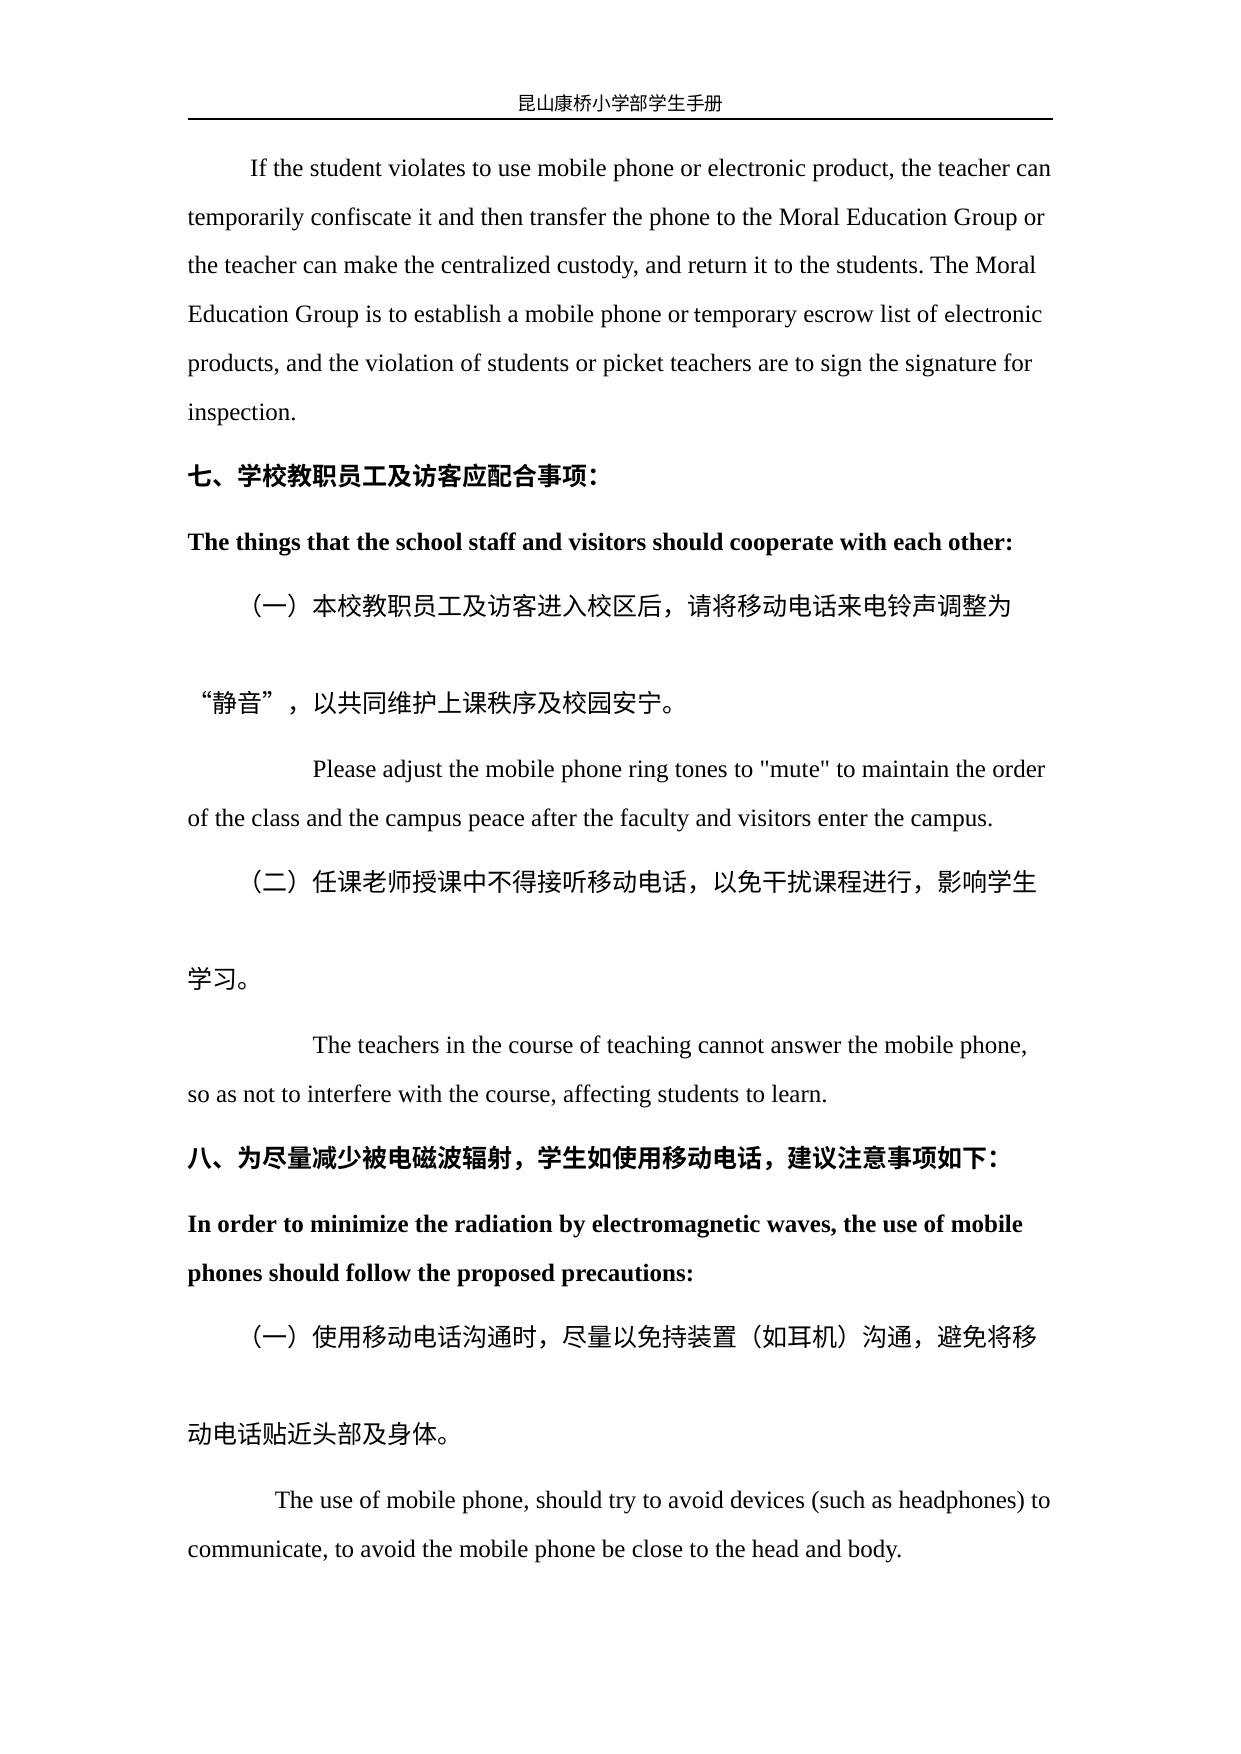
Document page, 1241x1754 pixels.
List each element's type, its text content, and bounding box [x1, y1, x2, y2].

text （二）任课老师授课中不得接听移动电话，以免干扰课程进行，影响学生学习。 [187, 848, 1053, 1011]
text （一）本校教职员工及访客进入校区后，请将移动电话来电铃声调整为“静音”，以共同维护上课秩序及校园安宁。 [187, 572, 1053, 734]
text 七、学校教职员工及访客应配合事项： [187, 442, 1053, 507]
text If the student violates to use mobile phone or electronic product, the teacher can temporarily confiscate it and then transfer the phone to the Moral Education Group or the teacher can make the centralized custody, and return it to the students. The Moral Education Group is to establish a mobile phone or temporary escrow list of electronic products, and the violation of students or picket teachers are to sign the signature for inspection. [187, 151, 1053, 427]
text In order to minimize the radiation by electromagnetic waves, the use of mobile phones should follow the proposed precautions: [187, 1207, 1053, 1289]
text The use of mobile phone, should try to avoid devices (such as headphones) to communicate, to avoid the mobile phone be close to the head and body. [187, 1484, 1053, 1565]
text 八、为尽量减少被电磁波辐射，学生如使用移动电话，建议注意事项如下： [187, 1124, 1053, 1189]
text （一）使用移动电话沟通时，尽量以免持装置（如耳机）沟通，避免将移动电话贴近头部及身体。 [187, 1303, 1053, 1466]
text Please adjust the mobile phone ring tones to "mute" to maintain the order of the class and the campus peace after the faculty and visitors enter the campus. [187, 752, 1053, 834]
text The teachers in the course of teaching cannot answer the mobile phone, so as not to interfere with the course, affecting students to learn. [187, 1029, 1053, 1110]
text The things that the school staff and visitors should cooperate with each other: [187, 525, 1053, 557]
